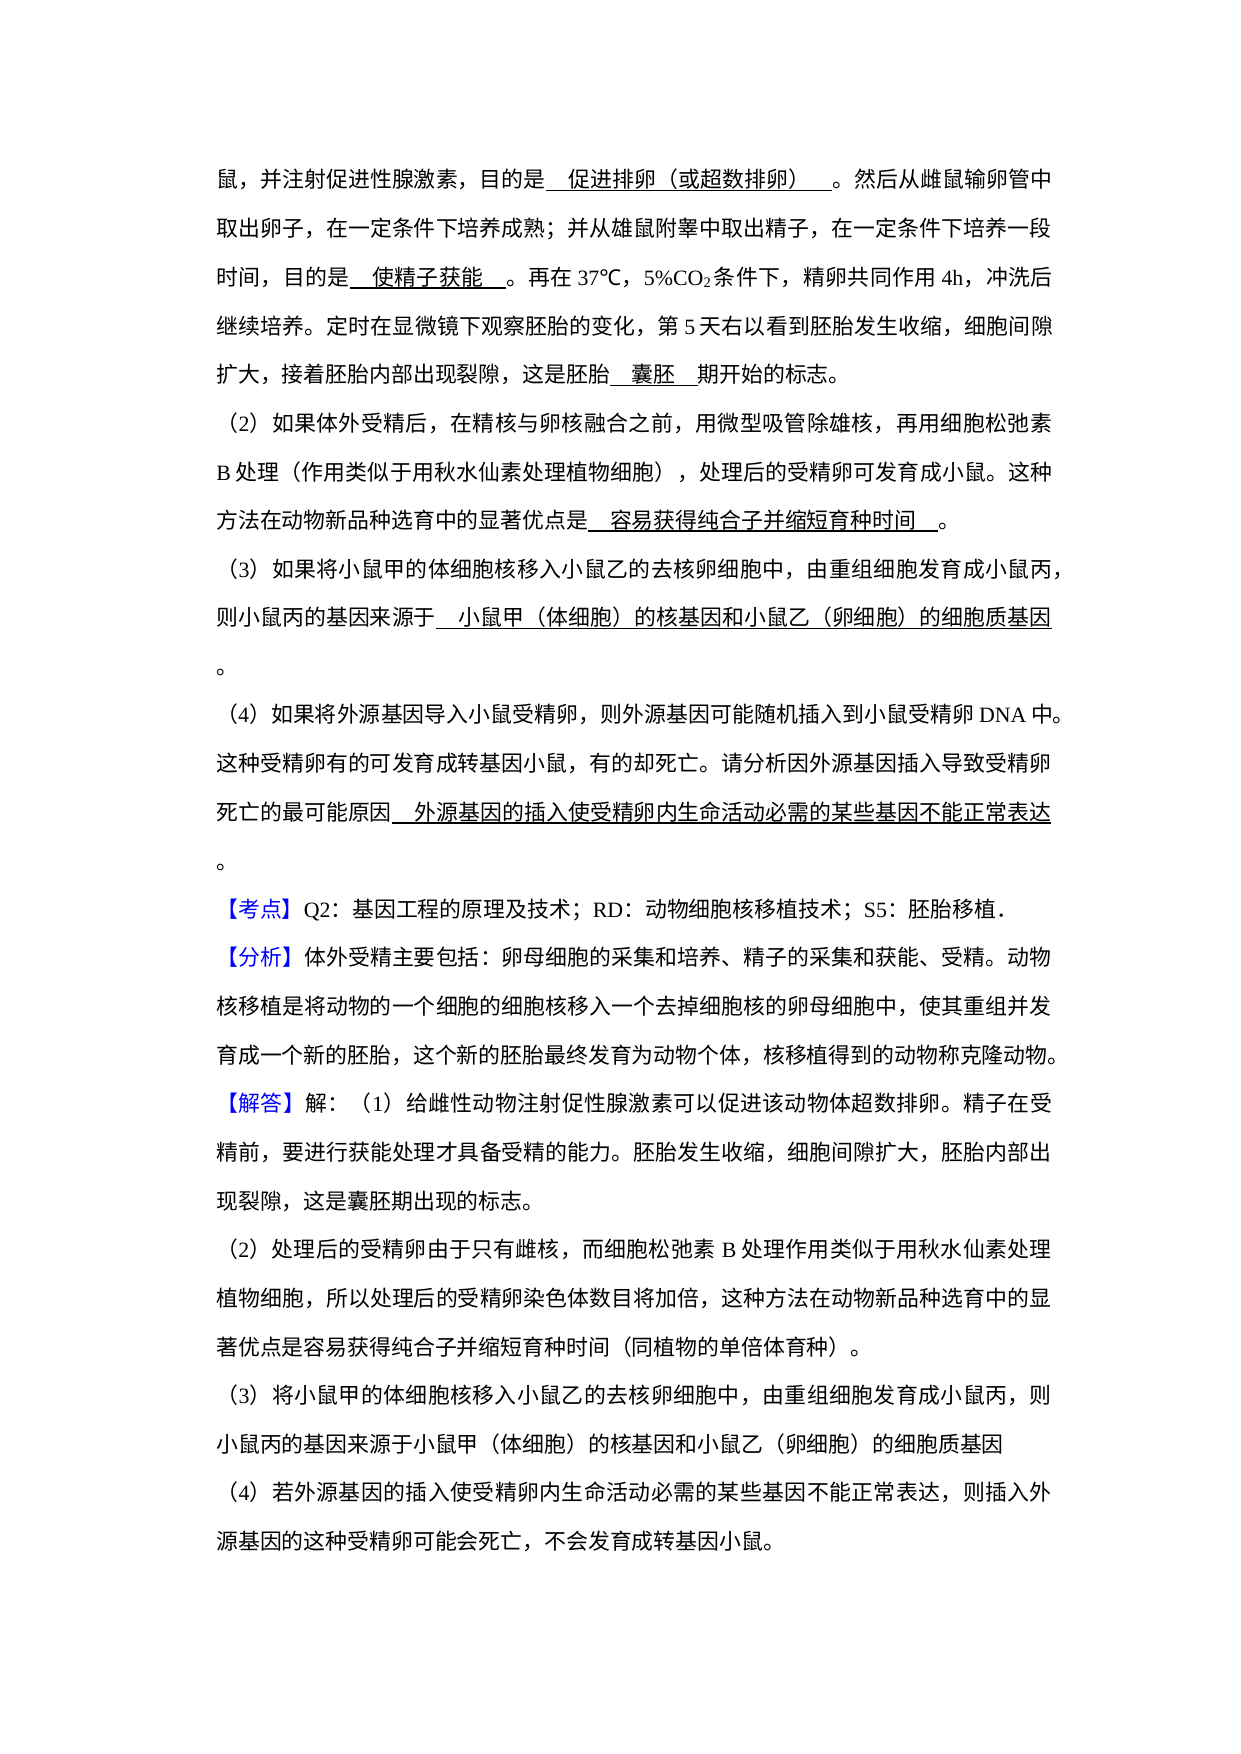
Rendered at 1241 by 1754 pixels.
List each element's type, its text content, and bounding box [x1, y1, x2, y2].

text （3）将小鼠甲的体细胞核移入小鼠乙的去核卵细胞中，由重组细胞发育成小鼠丙，则小鼠丙的基因来源于小鼠甲（体细胞）的核基因和小鼠乙（卵细胞）的细胞质基因 [216, 1377, 1053, 1459]
text （2）如果体外受精后，在精核与卵核融合之前，用微型吸管除雄核，再用细胞松弛素B处理（作用类似于用秋水仙素处理植物细胞），处理后的受精卵可发育成小鼠。这种方法在动物新品种选育中的显著优点是 容易获得纯合子并缩短育种时间 。 [216, 405, 1053, 535]
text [216, 162, 1053, 389]
text 【解答】解：（1）给雌性动物注射促性腺激素可以促进该动物体超数排卵。精子在受精前，要进行获能处理才具备受精的能力。胚胎发生收缩，细胞间隙扩大，胚胎内部出现裂隙，这是囊胚期出现的标志。 [216, 1086, 1053, 1216]
text 【考点】Q2：基因工程的原理及技术；RD：动物细胞核移植技术；S5：胚胎移植．菁优网版权所有 [216, 892, 1053, 924]
text （2）处理后的受精卵由于只有雌核，而细胞松弛素B处理作用类似于用秋水仙素处理植物细胞，所以处理后的受精卵染色体数目将加倍，这种方法在动物新品种选育中的显著优点是容易获得纯合子并缩短育种时间（同植物的单倍体育种）。 [216, 1232, 1053, 1362]
text （4）若外源基因的插入使受精卵内生命活动必需的某些基因不能正常表达，则插入外源基因的这种受精卵可能会死亡，不会发育成转基因小鼠。 [216, 1474, 1053, 1556]
text （4）如果将外源基因导入小鼠受精卵，则外源基因可能随机插入到小鼠受精卵DNA中。这种受精卵有的可发育成转基因小鼠，有的却死亡。请分析因外源基因插入导致受精卵死亡的最可能原因 外源基因的插入使受精卵内生命活动必需的某些基因不能正常表达 。 [216, 697, 1053, 876]
text 【分析】体外受精主要包括：卵母细胞的采集和培养、精子的采集和获能、受精。动物核移植是将动物的一个细胞的细胞核移入一个去掉细胞核的卵母细胞中，使其重组并发育成一个新的胚胎，这个新的胚胎最终发育为动物个体，核移植得到的动物称克隆动物。 [216, 940, 1053, 1070]
text （3）如果将小鼠甲的体细胞核移入小鼠乙的去核卵细胞中，由重组细胞发育成小鼠丙，则小鼠丙的基因来源于 小鼠甲（体细胞）的核基因和小鼠乙（卵细胞）的细胞质基因 。 [216, 551, 1053, 681]
